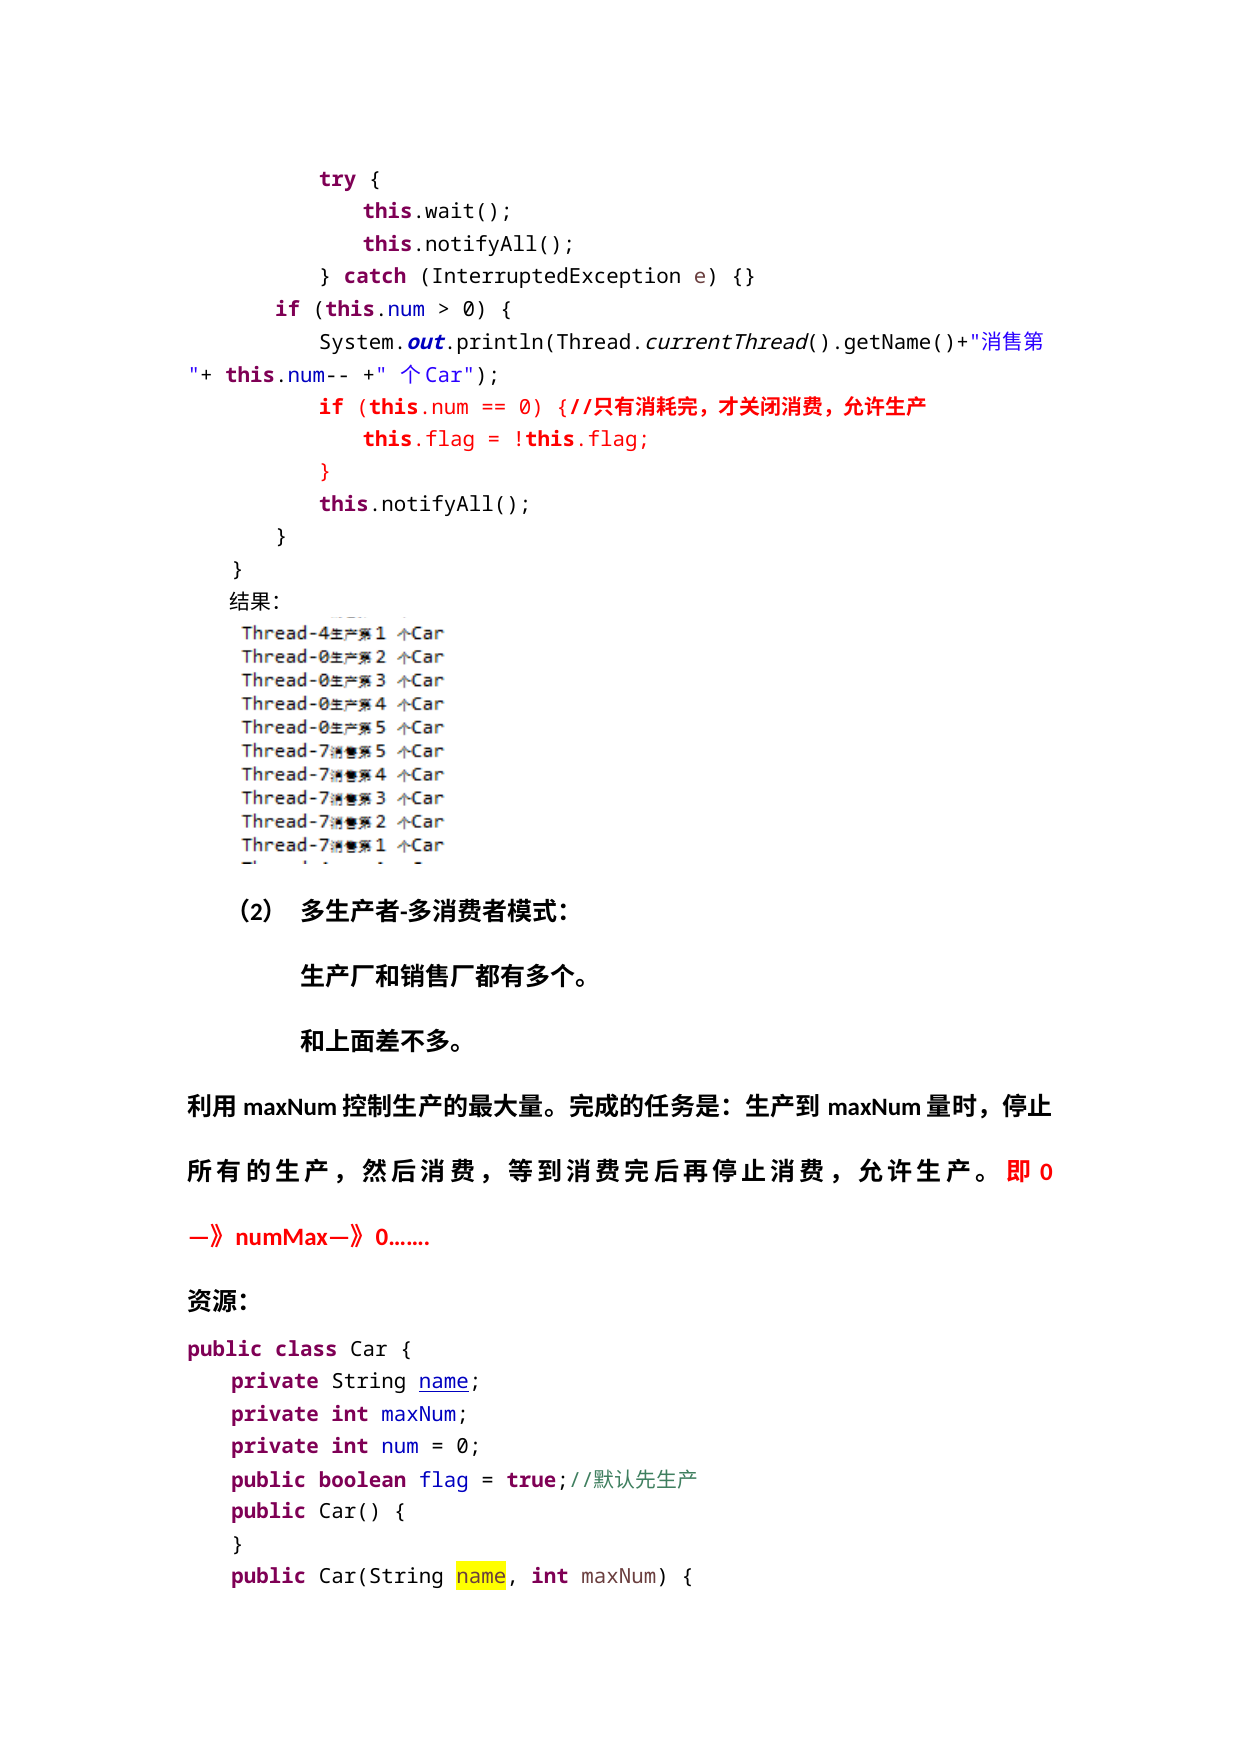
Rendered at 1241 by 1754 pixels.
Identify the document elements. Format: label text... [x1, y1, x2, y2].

text 利用maxNum控制生产的最大量。完成的任务是：生产到maxNum量时，停止所有的生产，然后消费，等到消费完后再停止消费，允许生产。即0—》numMax—》0……. [187, 1072, 1053, 1267]
text this.wait(); [187, 194, 1053, 227]
text public boolean flag = true;//默认先生产 [187, 1462, 1053, 1494]
list 生产厂和销售厂都有多个。 [300, 942, 1053, 1007]
text 结果： [187, 584, 1053, 617]
text try { [187, 162, 1053, 194]
text public Car() { [187, 1494, 1053, 1527]
text } [187, 552, 1053, 584]
text 资源： [187, 1267, 1053, 1332]
text private int num = 0; [187, 1429, 1053, 1462]
text if (this.num > 0) { [187, 292, 1053, 324]
text } [187, 454, 1053, 487]
picture [237, 617, 451, 864]
text this.notifyAll(); [187, 487, 1053, 519]
text public class Car { [187, 1332, 1053, 1364]
text this.notifyAll(); [187, 227, 1053, 259]
text } [187, 519, 1053, 552]
text if (this.num == 0) {//只有消耗完，才关闭消费，允许生产 [187, 389, 1053, 422]
text public Car(String name, int maxNum) { [187, 1559, 1053, 1592]
list 多生产者-多消费者模式： [225, 877, 1053, 942]
list 和上面差不多。 [300, 1007, 1053, 1072]
text private String name; [187, 1364, 1053, 1397]
text System.out.println(Thread.currentThread().getName()+"消售第 "+ this.num-- +" 个Car"); [187, 324, 1053, 389]
text } [187, 1527, 1053, 1559]
text } catch (InterruptedException e) {} [187, 259, 1053, 292]
text private int maxNum; [187, 1397, 1053, 1429]
text this.flag = !this.flag; [187, 422, 1053, 454]
